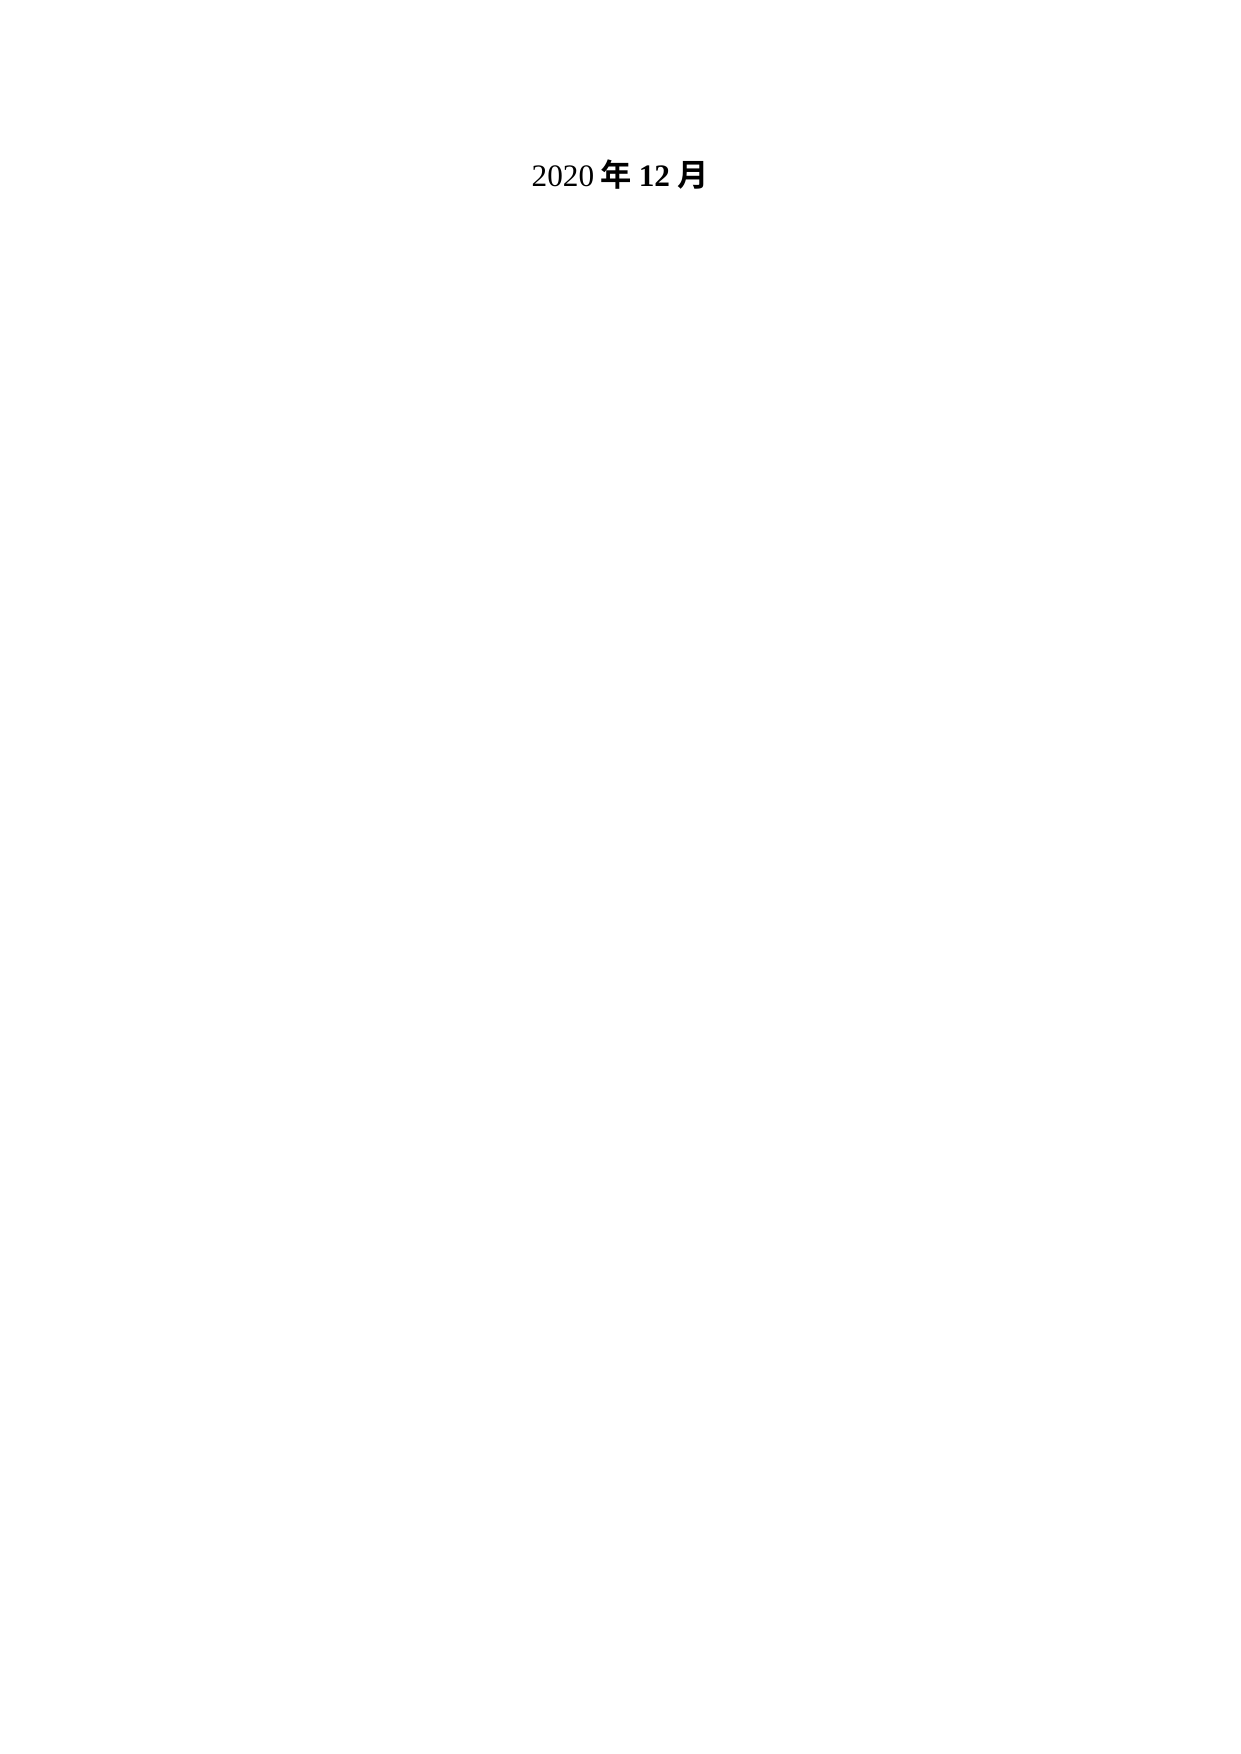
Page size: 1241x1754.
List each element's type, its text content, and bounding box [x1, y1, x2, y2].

text 2020年 12 月 [187, 150, 1053, 195]
